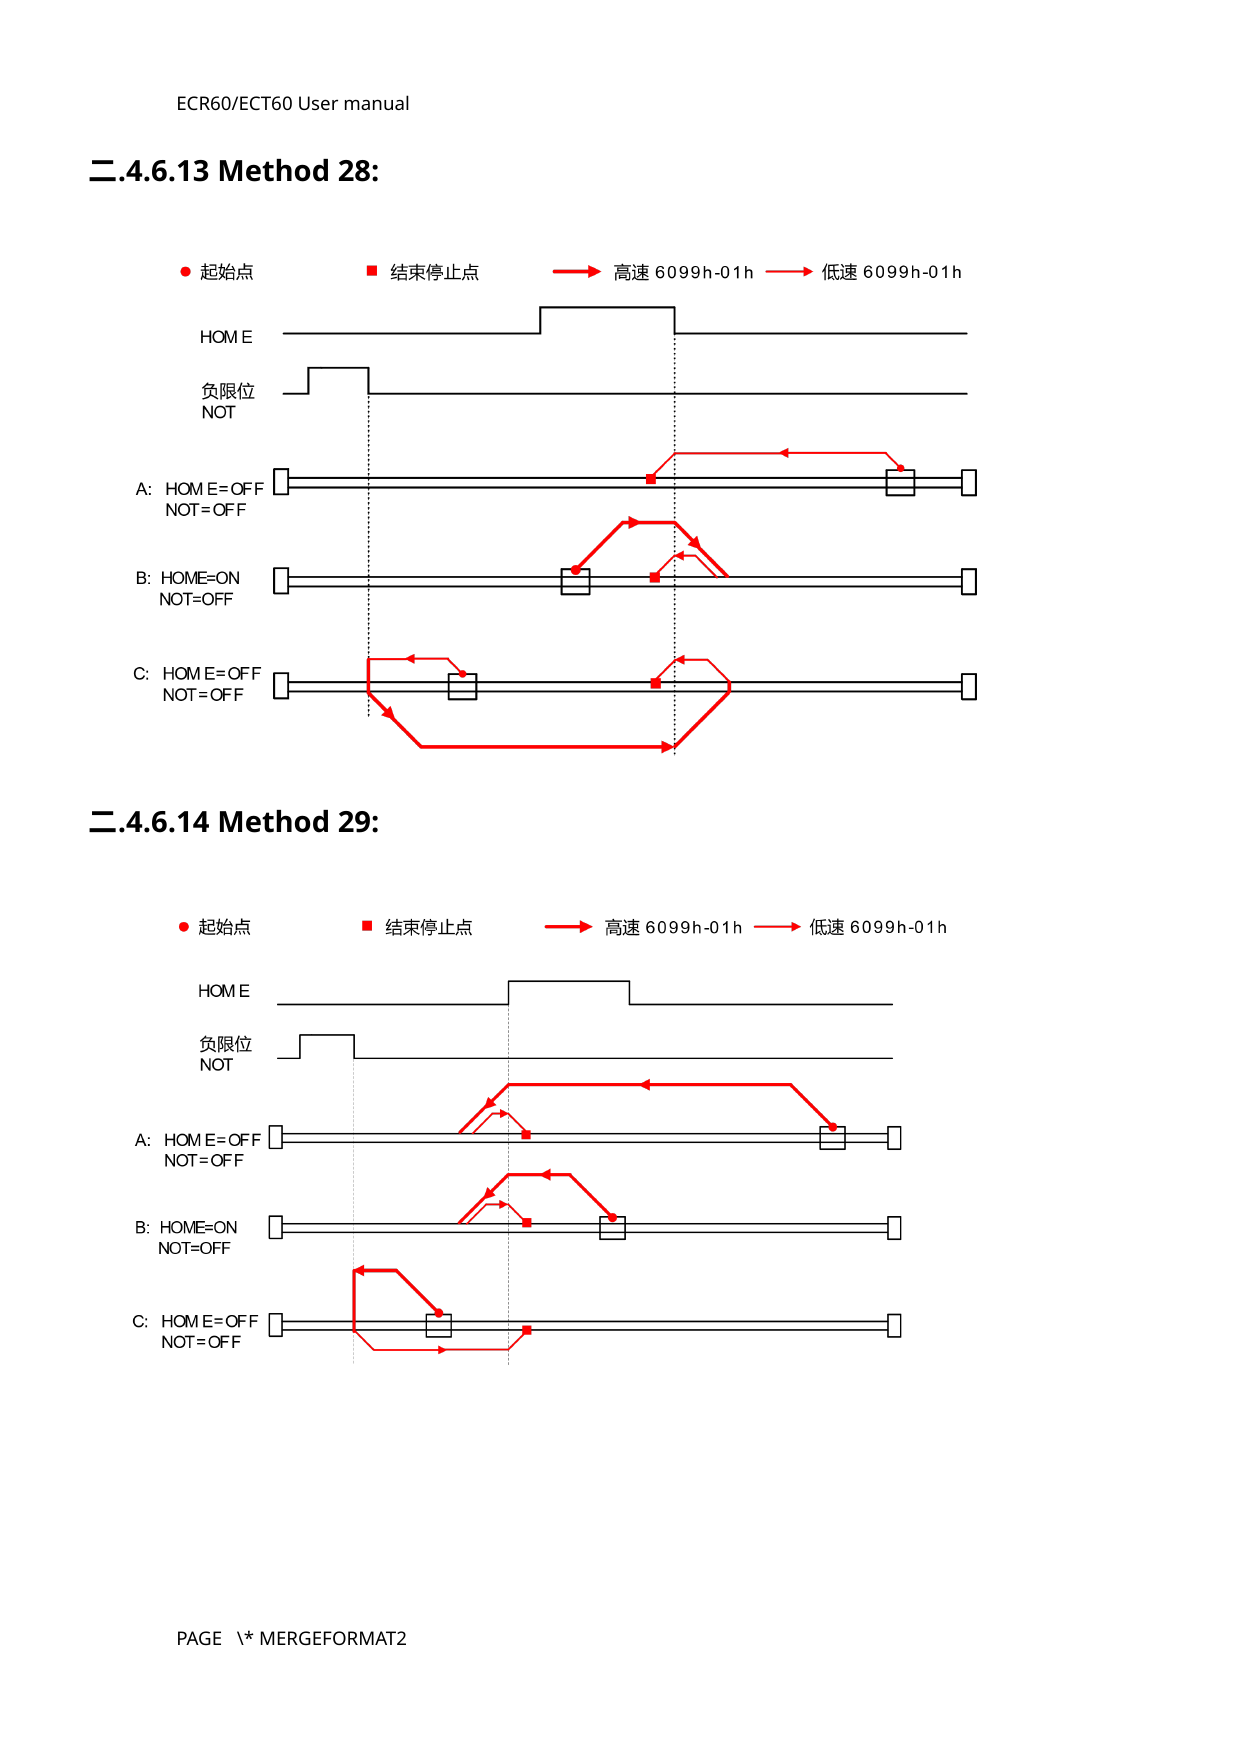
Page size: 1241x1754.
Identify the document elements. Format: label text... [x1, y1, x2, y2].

picture [88, 229, 1034, 761]
subtitle Method 29: [88, 786, 1152, 854]
picture [88, 884, 1018, 1407]
subtitle Method 28: [88, 135, 1152, 203]
